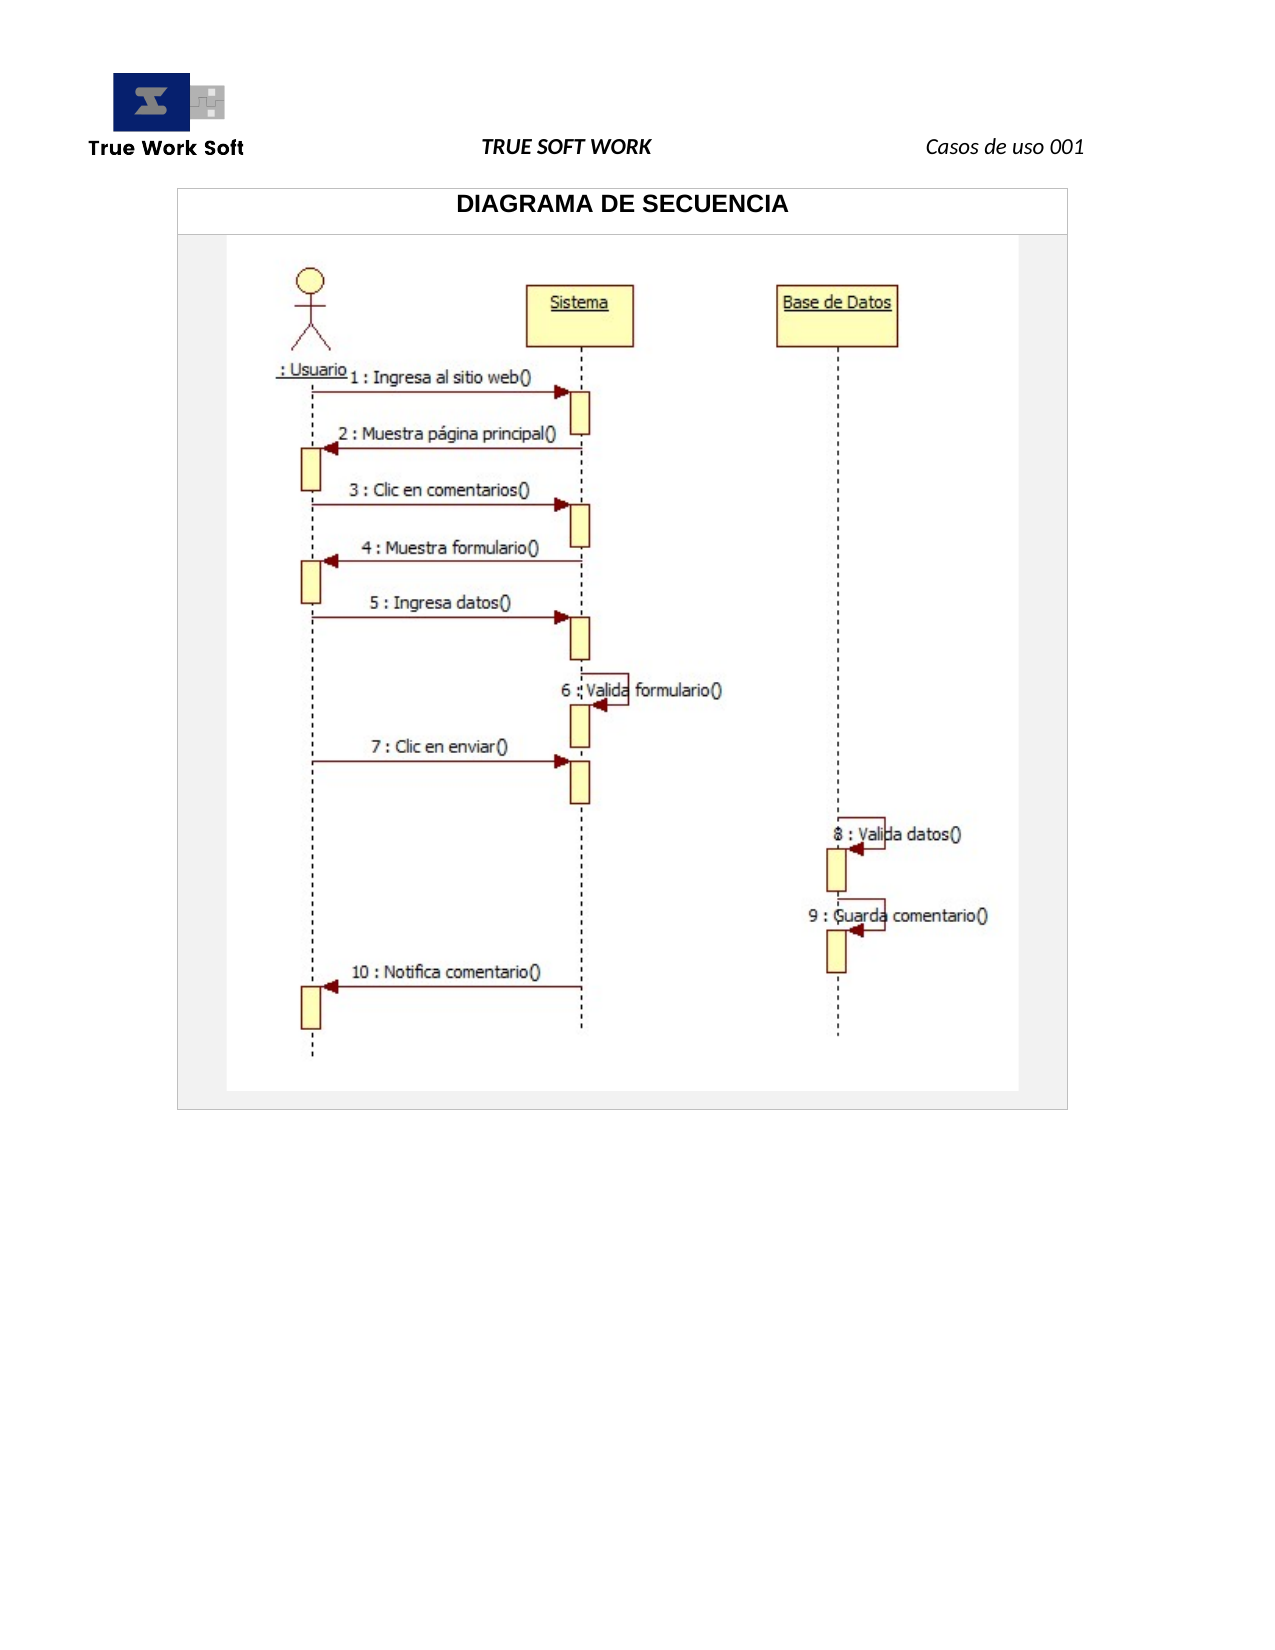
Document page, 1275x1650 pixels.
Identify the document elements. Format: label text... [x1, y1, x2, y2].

table_header DIAGRAMA DE SECUENCIA [178, 189, 1067, 234]
table_cell [178, 235, 1067, 1109]
picture [88, 73, 244, 155]
picture [226, 235, 1019, 1091]
